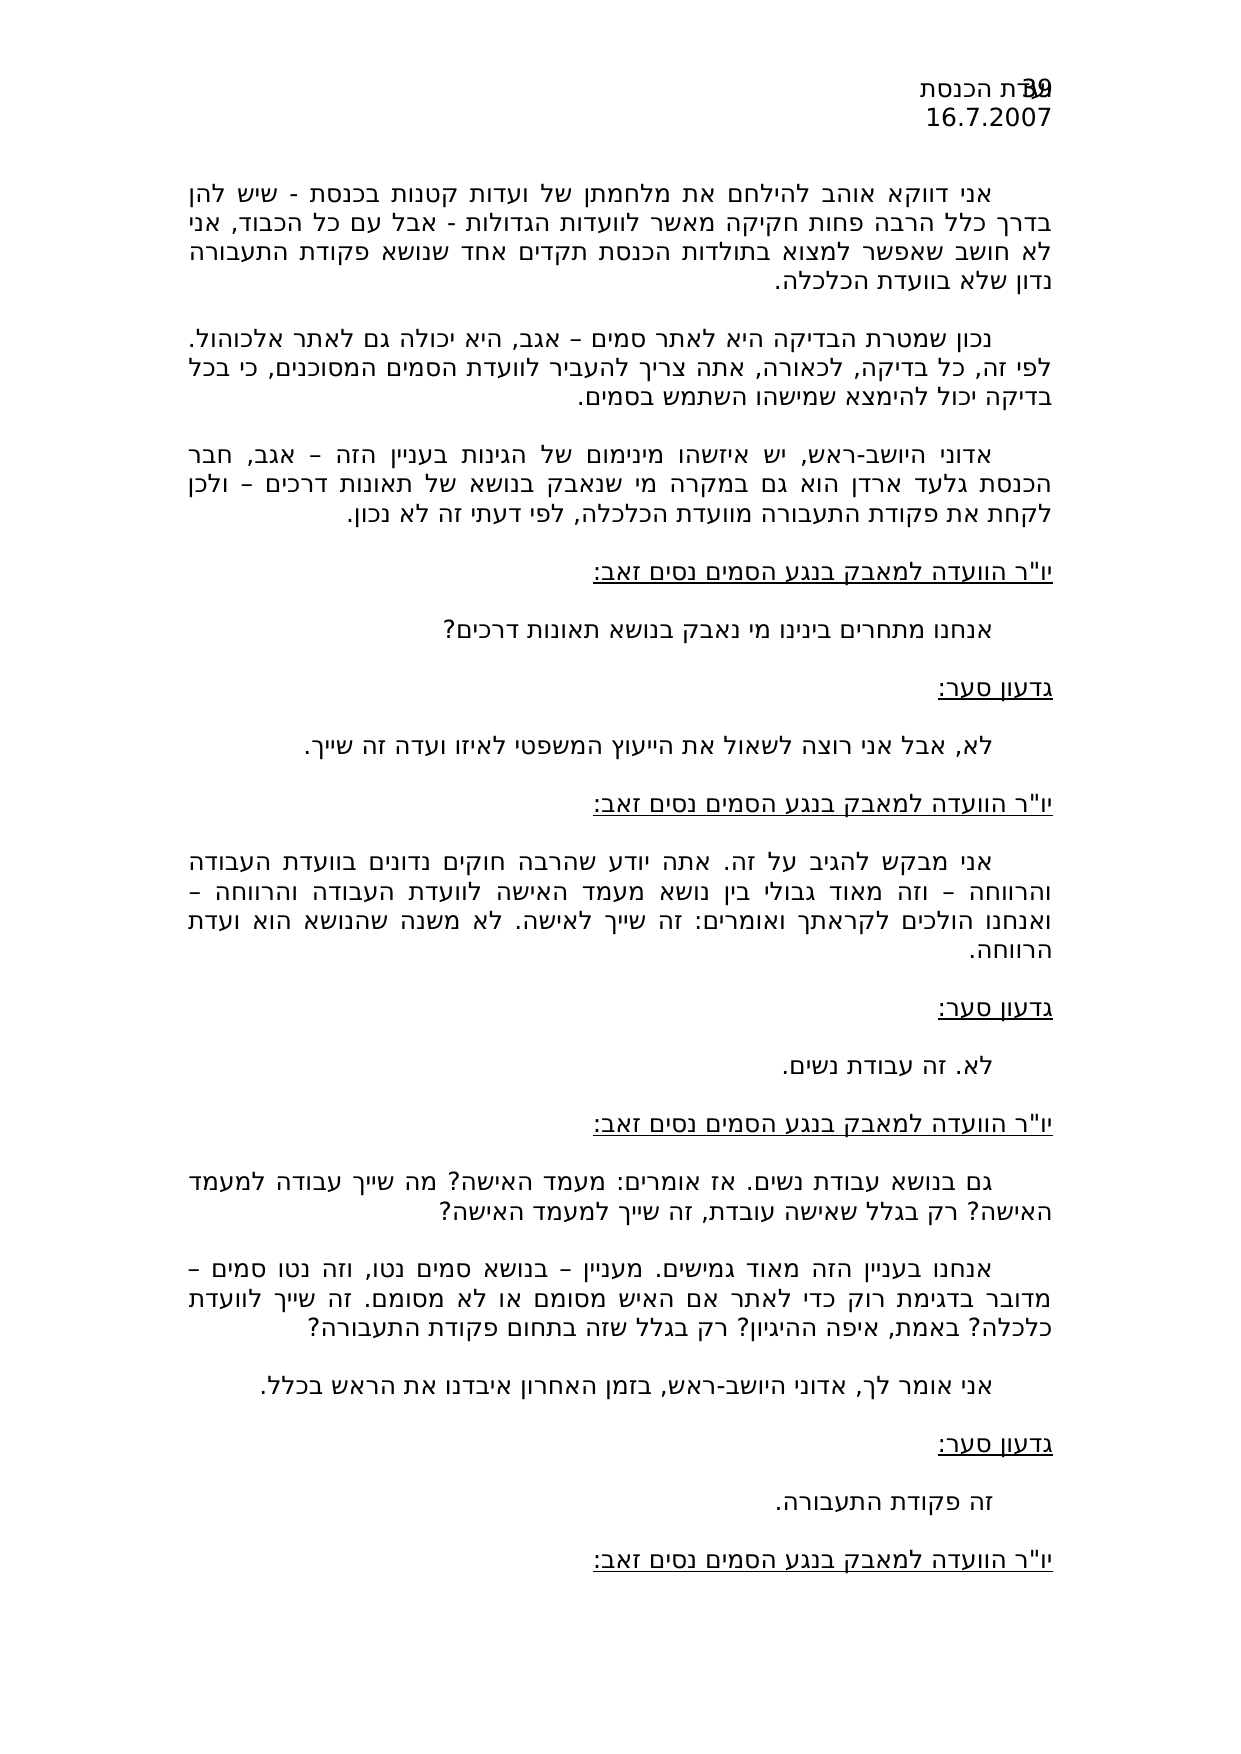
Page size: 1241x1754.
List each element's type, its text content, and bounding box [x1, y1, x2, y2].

text נכון שמטרת הבדיקה היא לאתר סמים – אגב, היא יכולה גם לאתר אלכוהול. לפי זה, כל בדיקה, לכאורה, אתה צריך להעביר לוועדת הסמים המסוכנים, כי בכל בדיקה יכול להימצא שמישהו השתמש בסמים. [187, 324, 1053, 412]
text יו"ר הוועדה למאבק בנגע הסמים נסים זאב: [187, 1516, 1053, 1574]
text גם בנושא עבודת נשים. אז אומרים: מעמד האישה? מה שייך עבודה למעמד האישה? רק בגלל שאישה עובדת, זה שייך למעמד האישה? [187, 1167, 1053, 1226]
text אני אומר לך, אדוני היושב-ראש, בזמן האחרון איבדנו את הראש בכלל. [187, 1371, 1053, 1400]
text גדעון סער: [187, 1400, 1053, 1458]
text יו"ר הוועדה למאבק בנגע הסמים נסים זאב: [187, 528, 1053, 586]
text אדוני היושב-ראש, יש איזשהו מינימום של הגינות בעניין הזה – אגב, חבר הכנסת גלעד ארדן הוא גם במקרה מי שנאבק בנושא של תאונות דרכים – ולכן לקחת את פקודת התעבורה מוועדת הכלכלה, לפי דעתי זה לא נכון. [187, 440, 1053, 528]
text זה פקודת התעבורה. [187, 1487, 1053, 1516]
text אנחנו בעניין הזה מאוד גמישים. מעניין – בנושא סמים נטו, וזה נטו סמים – מדובר בדגימת רוק כדי לאתר אם האיש מסומם או לא מסומם. זה שייך לוועדת כלכלה? באמת, איפה ההיגיון? רק בגלל שזה בתחום פקודת התעבורה? [187, 1254, 1053, 1342]
text גדעון סער: [187, 644, 1053, 702]
text יו"ר הוועדה למאבק בנגע הסמים נסים זאב: [187, 760, 1053, 819]
text גדעון סער: [187, 964, 1053, 1022]
text אני מבקש להגיב על זה. אתה יודע שהרבה חוקים נדונים בוועדת העבודה והרווחה – וזה מאוד גבולי בין נושא מעמד האישה לוועדת העבודה והרווחה – ואנחנו הולכים לקראתך ואומרים: זה שייך לאישה. לא משנה שהנושא הוא ועדת הרווחה. [187, 847, 1053, 964]
text יו"ר הוועדה למאבק בנגע הסמים נסים זאב: [187, 1080, 1053, 1139]
text לא, אבל אני רוצה לשאול את הייעוץ המשפטי לאיזו ועדה זה שייך. [187, 731, 1053, 760]
text אני דווקא אוהב להילחם את מלחמתן של ועדות קטנות בכנסת - שיש להן בדרך כלל הרבה פחות חקיקה מאשר לוועדות הגדולות - אבל עם כל הכבוד, אני לא חושב שאפשר למצוא בתולדות הכנסת תקדים אחד שנושא פקודת התעבורה נדון שלא בוועדת הכלכלה. [187, 179, 1053, 295]
text אנחנו מתחרים בינינו מי נאבק בנושא תאונות דרכים? [187, 615, 1053, 644]
text לא. זה עבודת נשים. [187, 1051, 1053, 1080]
